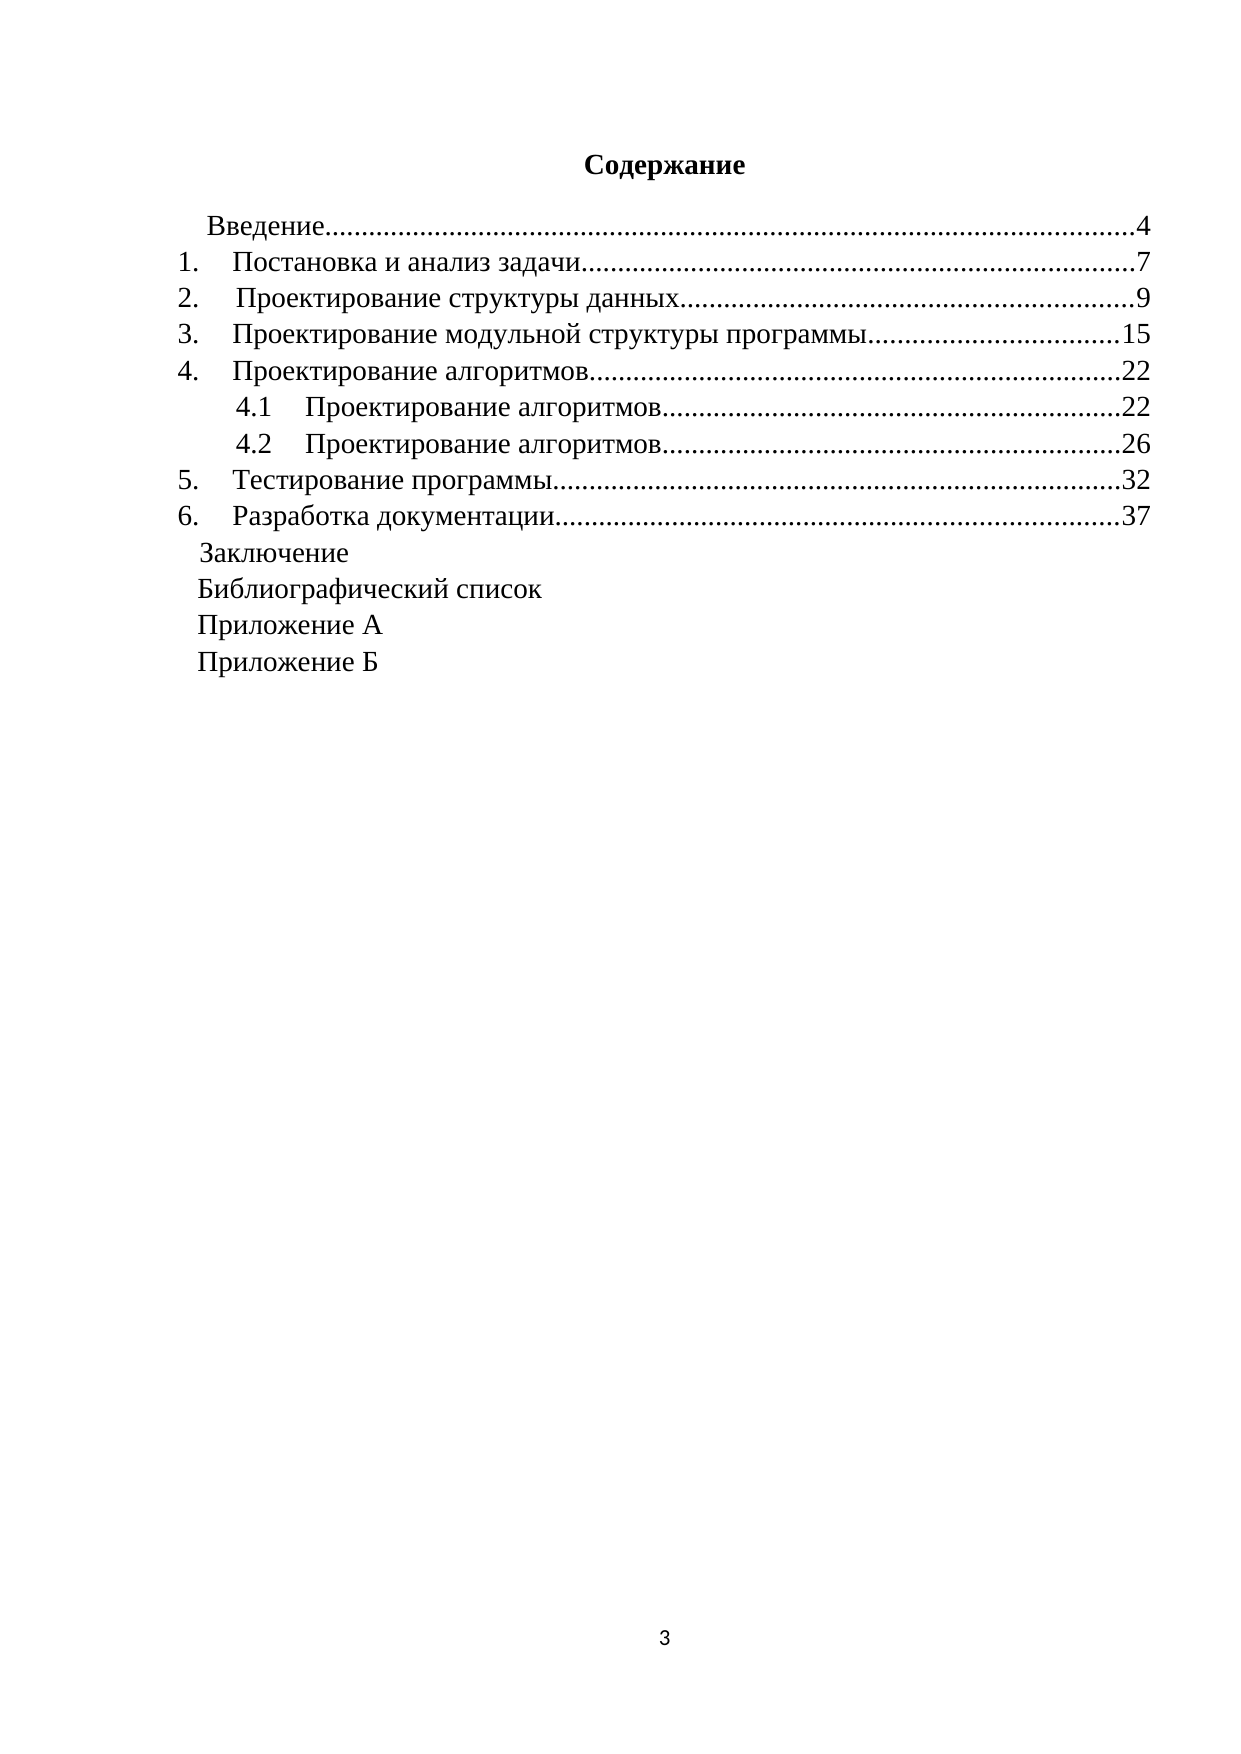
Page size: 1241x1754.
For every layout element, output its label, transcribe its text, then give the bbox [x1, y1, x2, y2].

text Приложение Б [177, 644, 1152, 677]
text 2. Проектирование структуры данных 9 [177, 281, 1152, 314]
text 1. Постановка и анализ задачи 7 [177, 244, 1152, 278]
text 4.1 Проектирование алгоритмов 22 [177, 389, 1152, 423]
text Заключение [177, 535, 1152, 568]
text 4. Проектирование алгоритмов 22 [177, 353, 1152, 387]
text Библиографический список [177, 571, 1152, 604]
text Приложение А [177, 607, 1152, 641]
text 3. Проектирование модульной структуры программы 15 [177, 317, 1152, 350]
text 5. Тестирование программы 32 [177, 462, 1152, 496]
text 6. Разработка документации 37 [177, 498, 1152, 532]
text 4.2 Проектирование алгоритмов 26 [177, 426, 1152, 459]
text Содержание [177, 147, 1152, 180]
text Введение 4 [177, 208, 1152, 242]
